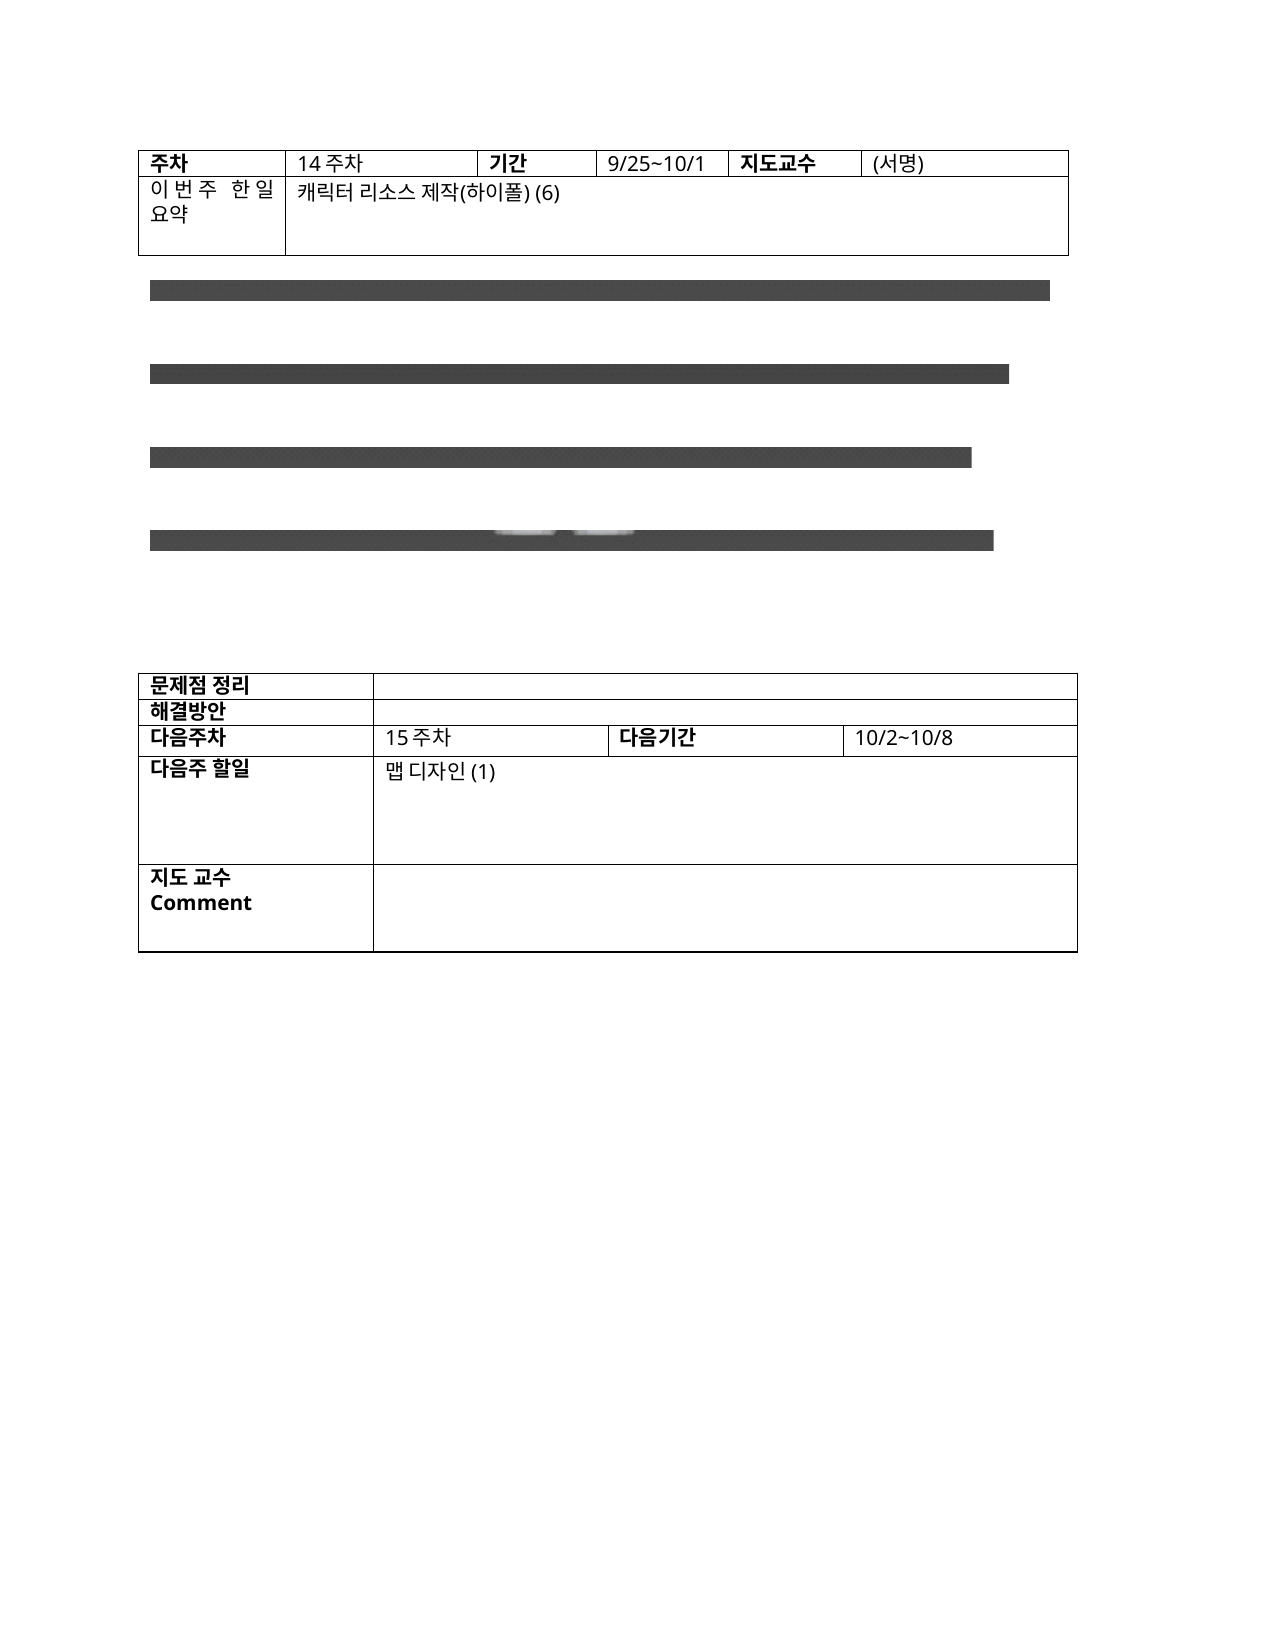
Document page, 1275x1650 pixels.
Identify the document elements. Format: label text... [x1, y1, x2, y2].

table_cell 이번주 한일 요약 [139, 177, 285, 255]
table_cell 다음주차 [139, 726, 373, 756]
table_header 기간 [478, 151, 596, 176]
table_cell 지도 교수 Comment [139, 865, 373, 951]
table_header 주차 [139, 151, 285, 176]
table_cell 15주차 [374, 726, 608, 756]
table_cell 캐릭터 리소스 제작(하이폴) (6) [286, 177, 1068, 255]
table_header (서명) [862, 151, 1068, 176]
table_cell 맵 디자인 (1) [374, 757, 1077, 864]
table_header 문제점 정리 [139, 674, 373, 698]
table_cell [374, 700, 1077, 724]
table_cell [374, 865, 1077, 951]
table_header 지도교수 [729, 151, 861, 176]
table_header [374, 674, 1077, 698]
table_header 9/25~10/1 [597, 151, 728, 176]
table_header 14주차 [286, 151, 477, 176]
table_cell 해결방안 [139, 700, 373, 724]
table_cell 10/2~10/8 [844, 726, 1077, 756]
table_cell 다음기간 [609, 726, 843, 756]
table_cell 다음주 할일 [139, 757, 373, 864]
